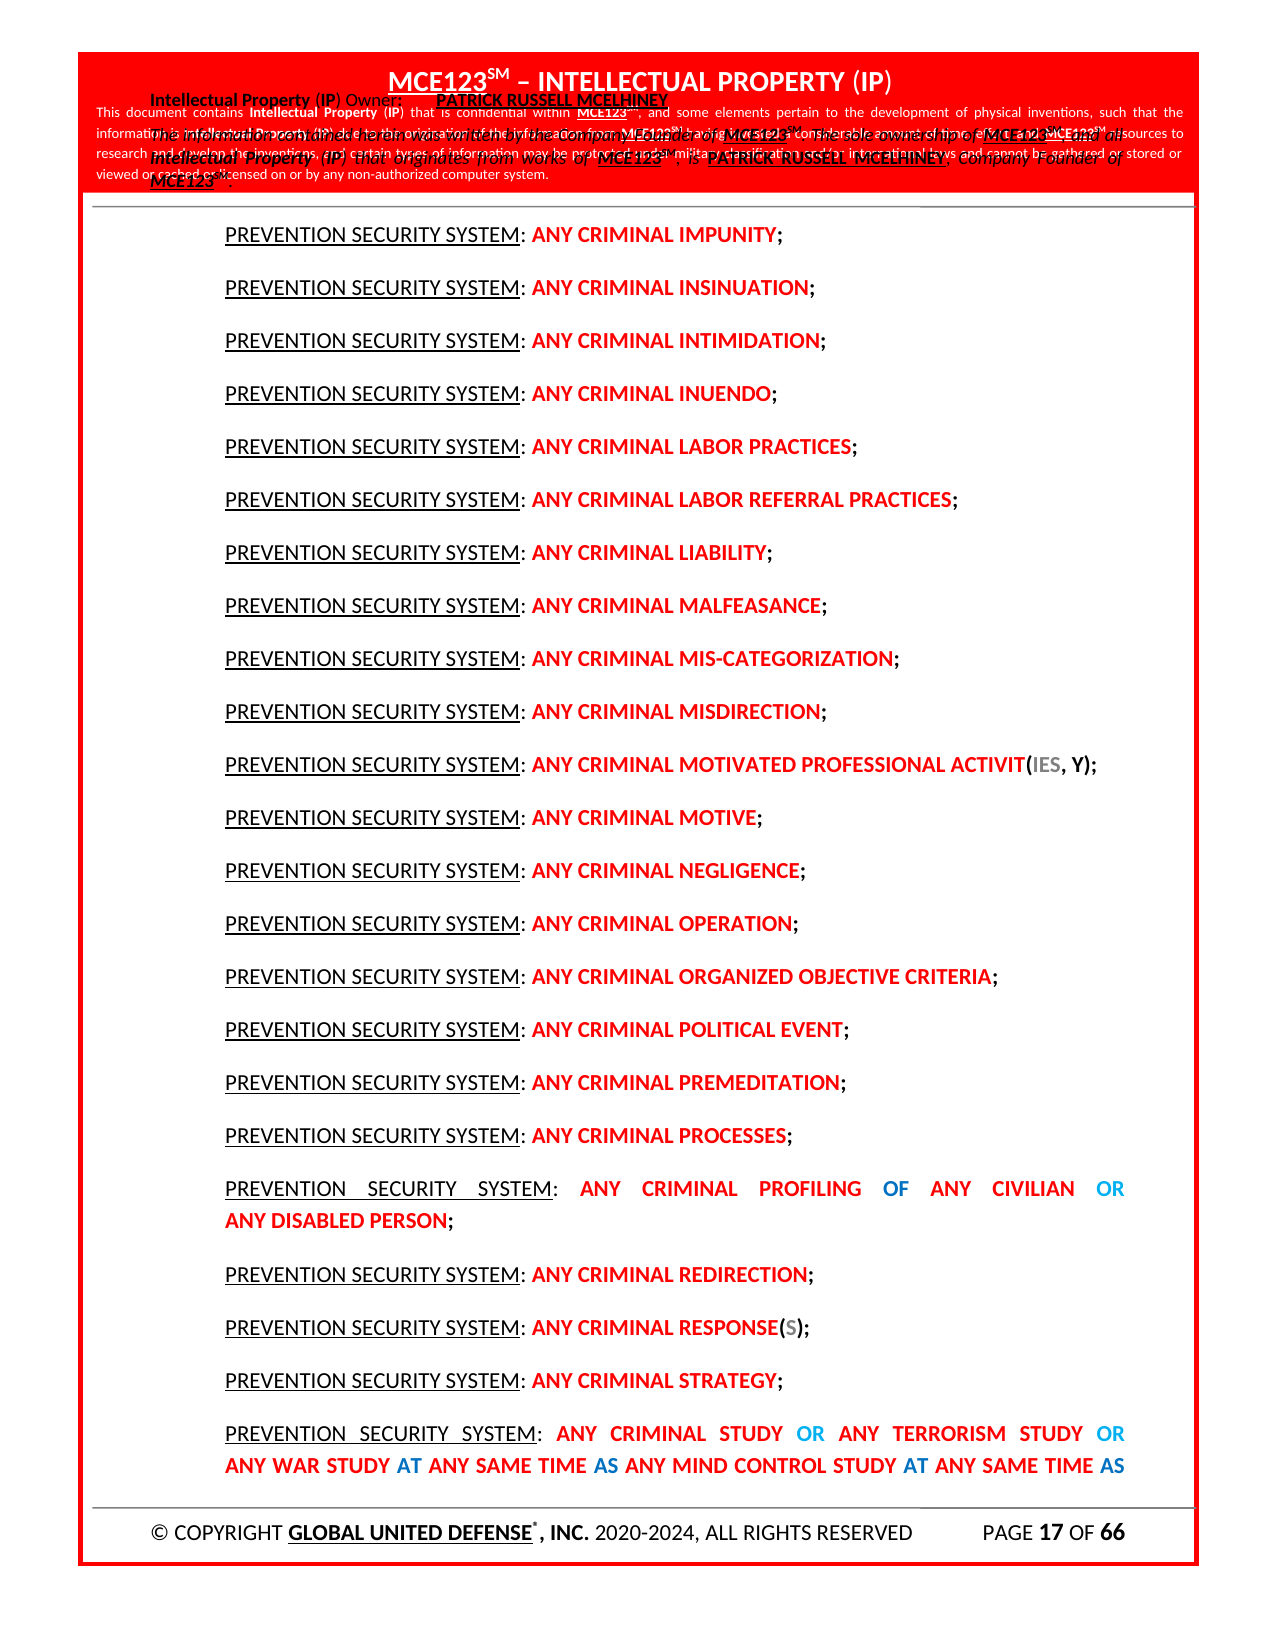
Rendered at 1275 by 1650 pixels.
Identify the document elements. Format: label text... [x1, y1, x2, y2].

text PREVENTION SECURITY SYSTEM: ANY CRIMINAL MOTIVATED PROFESSIONAL ACTIVIT(IES, Y); [225, 750, 1125, 778]
text PREVENTION SECURITY SYSTEM: ANY CRIMINAL RESPONSE(S); [225, 1313, 1125, 1341]
text PREVENTION SECURITY SYSTEM: ANY CRIMINAL ORGANIZED OBJECTIVE CRITERIA; [225, 962, 1125, 990]
text PREVENTION SECURITY SYSTEM: ANY CRIMINAL MIS-CATEGORIZATION; [225, 644, 1125, 672]
text PREVENTION SECURITY SYSTEM: ANY CRIMINAL INTIMIDATION; [225, 326, 1125, 354]
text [225, 1419, 1125, 1479]
text PREVENTION SECURITY SYSTEM: ANY CRIMINAL MALFEASANCE; [225, 591, 1125, 619]
text PREVENTION SECURITY SYSTEM: ANY CRIMINAL PROCESSES; [225, 1121, 1125, 1149]
text PREVENTION SECURITY SYSTEM: ANY CRIMINAL LABOR REFERRAL PRACTICES; [225, 485, 1125, 513]
text PREVENTION SECURITY SYSTEM: ANY CRIMINAL MISDIRECTION; [225, 697, 1125, 725]
text PREVENTION SECURITY SYSTEM: ANY CRIMINAL PREMEDITATION; [225, 1068, 1125, 1096]
text PREVENTION SECURITY SYSTEM: ANY CRIMINAL INUENDO; [225, 379, 1125, 407]
text PREVENTION SECURITY SYSTEM: ANY CRIMINAL IMPUNITY; [225, 220, 1125, 248]
text PREVENTION SECURITY SYSTEM: ANY CRIMINAL LIABILITY; [225, 538, 1125, 566]
text PREVENTION SECURITY SYSTEM: ANY CRIMINAL NEGLIGENCE; [225, 856, 1125, 884]
text PREVENTION SECURITY SYSTEM: ANY CRIMINAL PROFILING OF ANY CIVILIAN OR ANY DISABLED PERSON; [225, 1174, 1125, 1235]
text PREVENTION SECURITY SYSTEM: ANY CRIMINAL POLITICAL EVENT; [225, 1015, 1125, 1043]
text PREVENTION SECURITY SYSTEM: ANY CRIMINAL LABOR PRACTICES; [225, 432, 1125, 460]
text PREVENTION SECURITY SYSTEM: ANY CRIMINAL OPERATION; [225, 909, 1125, 937]
text PREVENTION SECURITY SYSTEM: ANY CRIMINAL INSINUATION; [225, 273, 1125, 301]
text PREVENTION SECURITY SYSTEM: ANY CRIMINAL MOTIVE; [225, 803, 1125, 831]
text PREVENTION SECURITY SYSTEM: ANY CRIMINAL STRATEGY; [225, 1366, 1125, 1394]
text PREVENTION SECURITY SYSTEM: ANY CRIMINAL REDIRECTION; [225, 1260, 1125, 1288]
